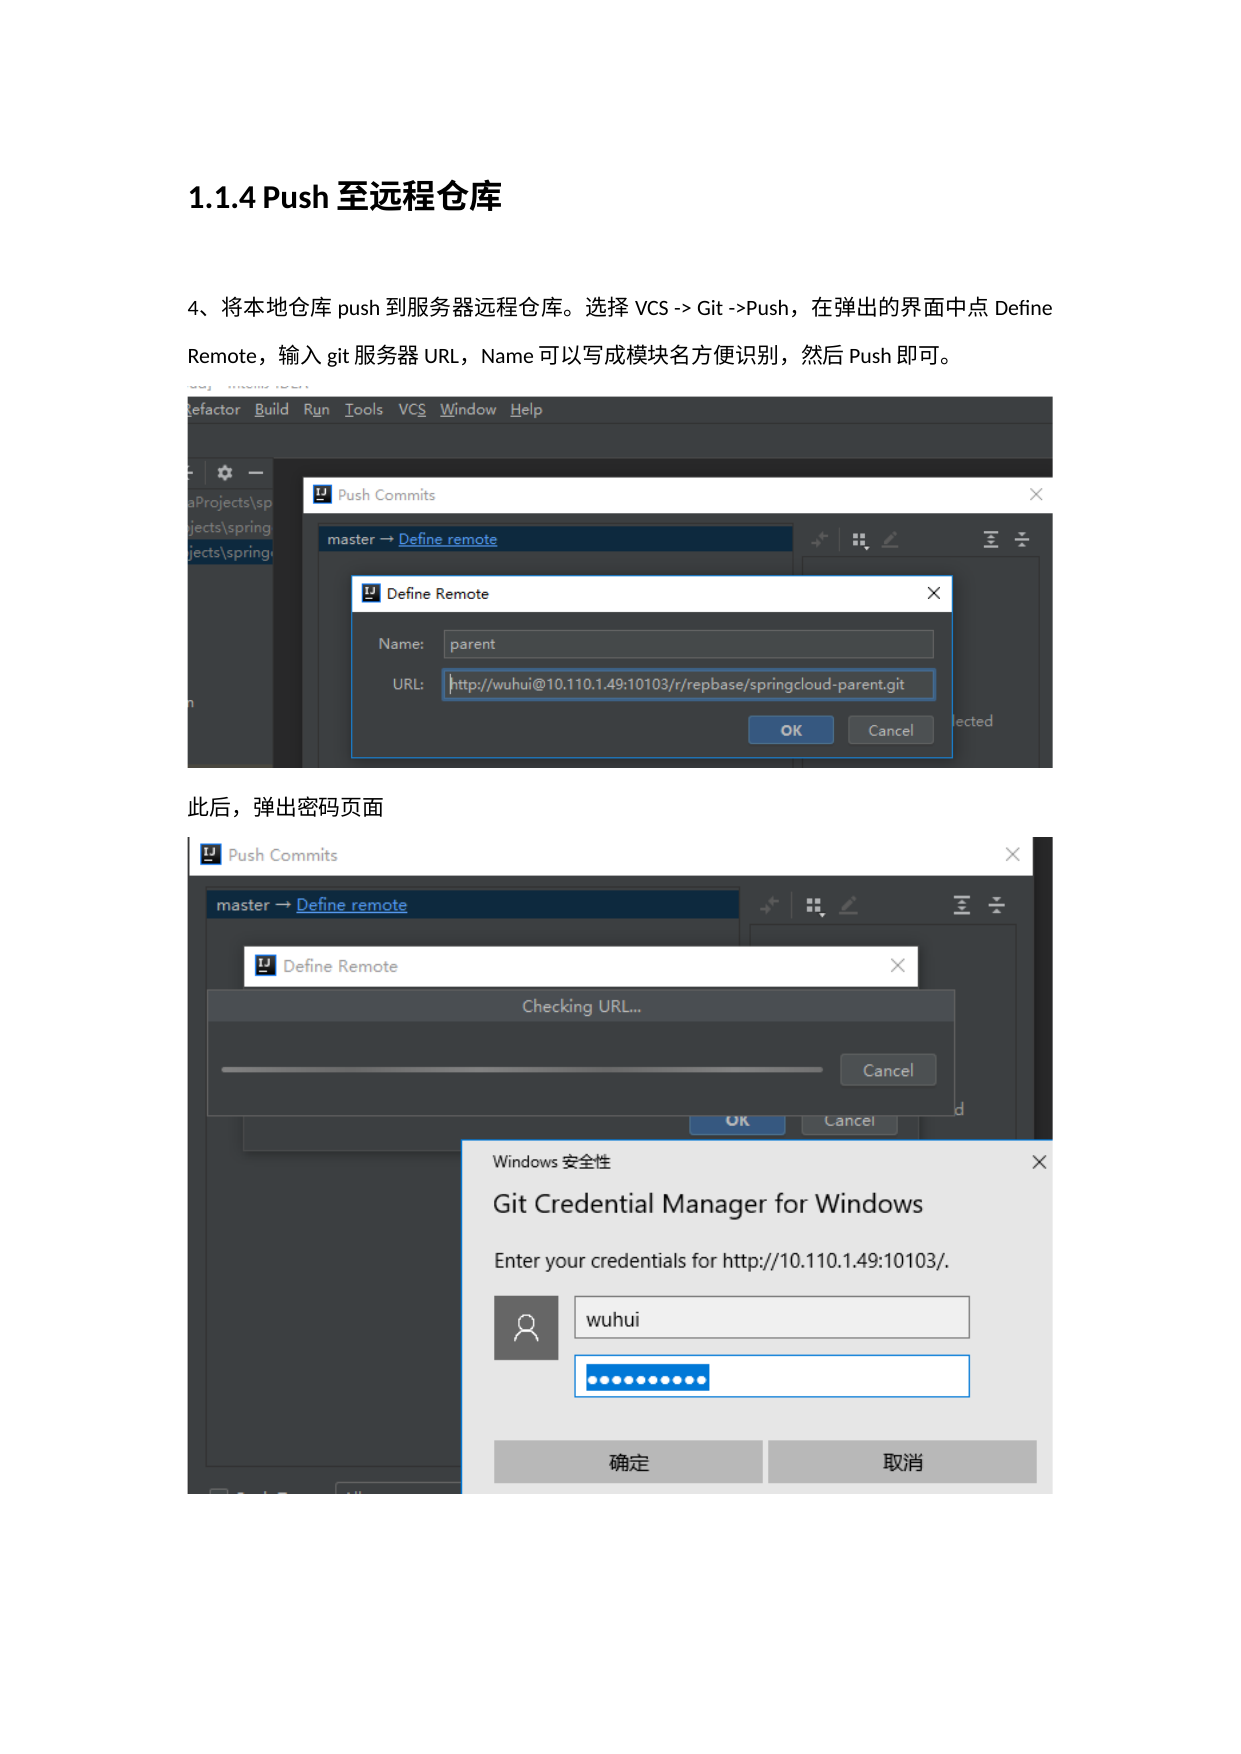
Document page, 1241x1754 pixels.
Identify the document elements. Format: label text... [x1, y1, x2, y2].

text 此后，弹出密码页面 [187, 789, 1053, 822]
subtitle Push至远程仓库 [187, 162, 1053, 227]
picture [187, 837, 1053, 1494]
text 4、将本地仓库push到服务器远程仓库。选择VCS -> Git ->Push，在弹出的界面中点Define Remote，输入git服务器URL，Name可以写成模块名方便识别，然后Push即可。 [187, 289, 1053, 370]
picture [187, 386, 1053, 768]
